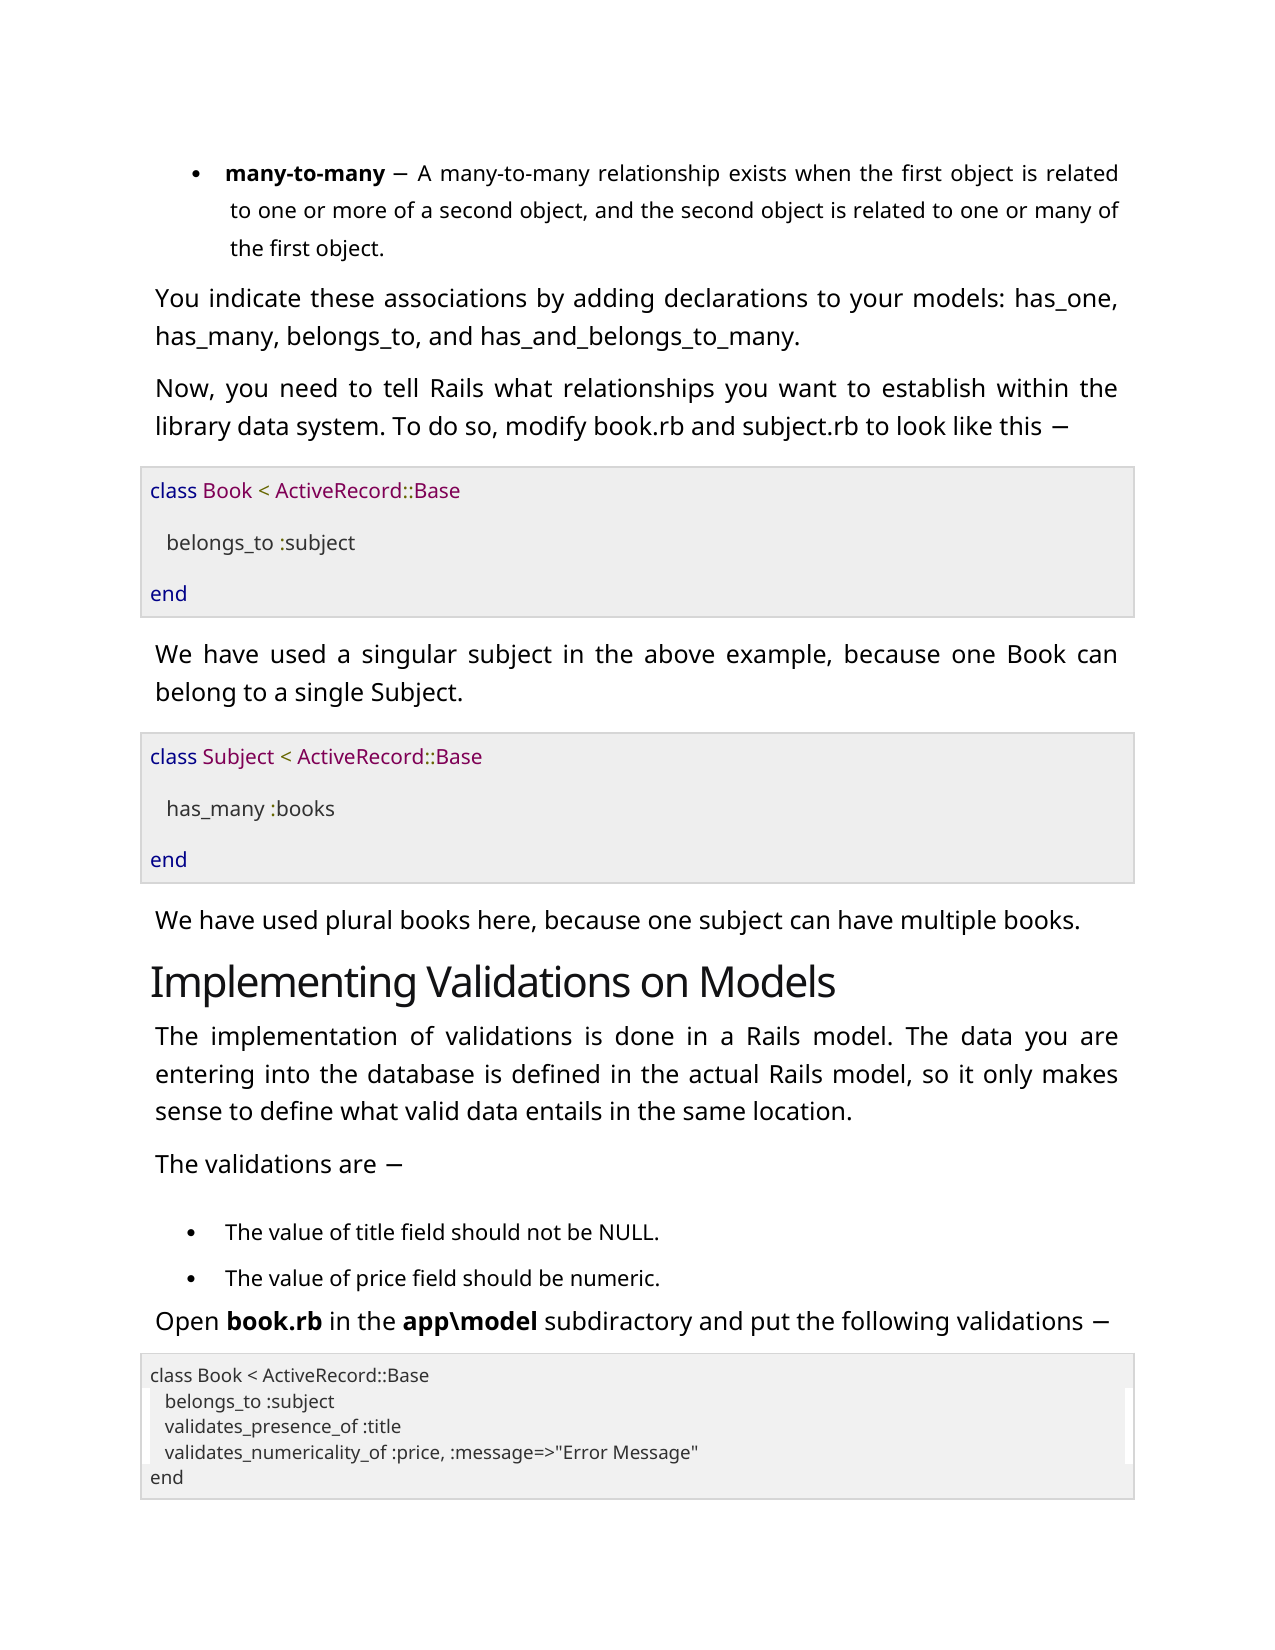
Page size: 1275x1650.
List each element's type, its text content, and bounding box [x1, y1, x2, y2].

text belongs_to :subject [150, 1388, 1125, 1413]
text We have used a singular subject in the above example, because one Book can belong to a single Subject. [155, 633, 1120, 708]
text class Book < ActiveRecord::Base [142, 1354, 1133, 1388]
text You indicate these associations by adding declarations to your models: has_one, has_many, belongs_to, and has_and_belongs_to_many. [155, 277, 1120, 352]
text class Subject < ActiveRecord::Base [142, 734, 1133, 770]
text Implementing Validations on Models [150, 952, 1120, 1010]
text end [142, 570, 1133, 616]
text The validations are − [155, 1143, 1120, 1180]
text Open book.rb in the app\model subdiractory and put the following validations − [155, 1300, 1120, 1338]
text has_many :books [142, 784, 1133, 822]
text belongs_to :subject [142, 518, 1133, 556]
text end [142, 836, 1133, 882]
text Now, you need to tell Rails what relationships you want to establish within the library data system. To do so, modify book.rb and subject.rb to look like this − [155, 367, 1120, 442]
text class Book < ActiveRecord::Base [142, 468, 1133, 504]
text end [142, 1455, 1133, 1498]
list The value of price field should be numeric. [187, 1255, 1125, 1292]
text validates_presence_of :title [150, 1413, 1125, 1439]
text validates_numericality_of :price, :message=>"Error Message" [150, 1439, 1125, 1455]
text The implementation of validations is done in a Rails model. The data you are entering into the database is defined in the actual Rails model, so it only makes sense to define what valid data entails in the same location. [155, 1015, 1120, 1128]
list The value of title field should not be NULL. [187, 1209, 1125, 1247]
text We have used plural books here, because one subject can have multiple books. [155, 899, 1120, 937]
list many-to-many − A many-to-many relationship exists when the first object is related to one or more of a second object, and the second object is related to one or many of the first object. [192, 150, 1120, 262]
